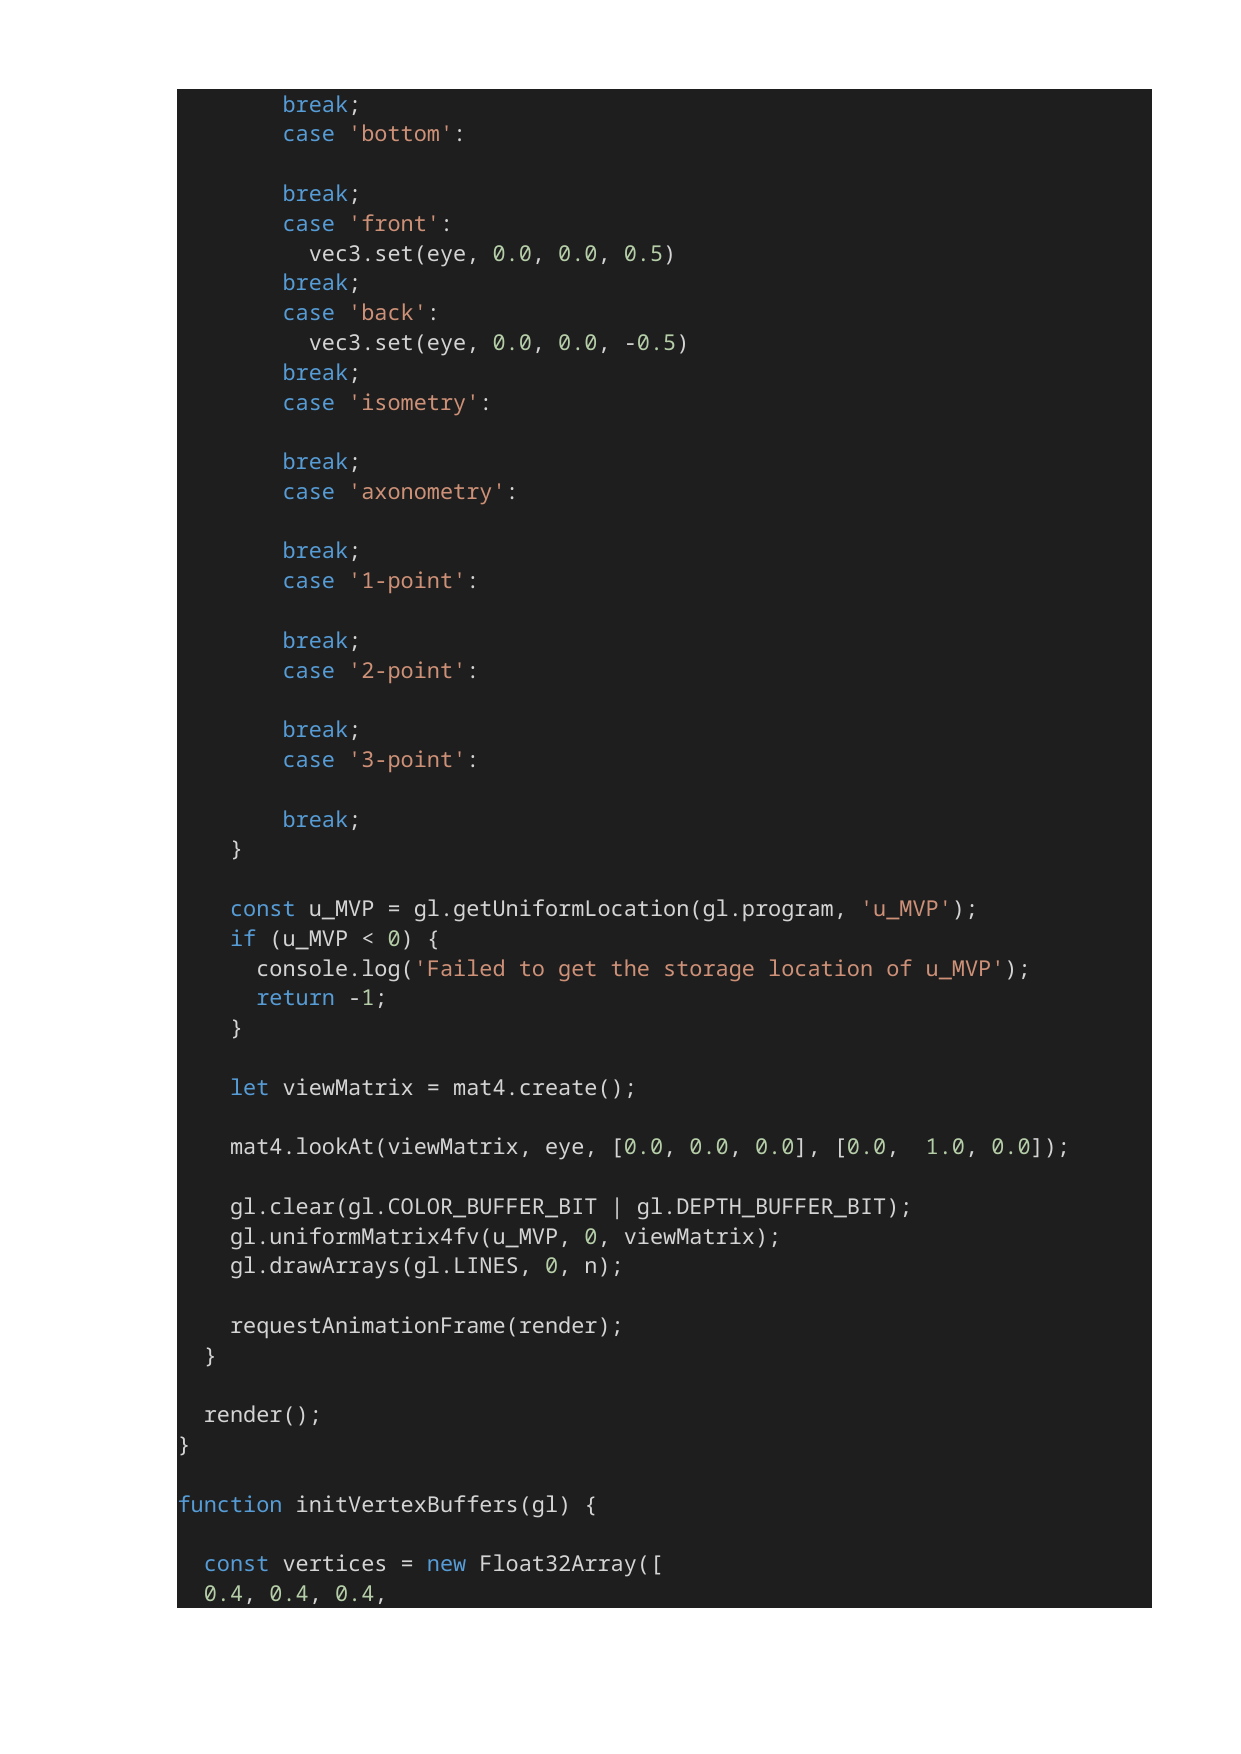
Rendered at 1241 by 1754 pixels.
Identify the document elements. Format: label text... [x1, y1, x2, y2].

text break; [177, 714, 1152, 744]
text 0.4, 0.4, 0.4, [177, 1578, 1152, 1608]
text mat4.lookAt(viewMatrix, eye, [0.0, 0.0, 0.0], [0.0, 1.0, 0.0]); [177, 1131, 1152, 1161]
text gl.drawArrays(gl.LINES, 0, n); [177, 1251, 1152, 1280]
text } [177, 833, 1152, 863]
text vec3.set(eye, 0.0, 0.0, -0.5) [177, 327, 1152, 357]
text break; [177, 357, 1152, 387]
text break; [177, 446, 1152, 476]
text const u_MVP = gl.getUniformLocation(gl.program, 'u_MVP'); [177, 893, 1152, 923]
text const vertices = new Float32Array([ [177, 1548, 1152, 1578]
text } [177, 1429, 1152, 1459]
text break; [177, 89, 1152, 118]
text render(); [177, 1399, 1152, 1429]
text gl.uniformMatrix4fv(u_MVP, 0, viewMatrix); [177, 1221, 1152, 1251]
text case 'axonometry': [177, 476, 1152, 506]
text break; [177, 625, 1152, 655]
text case 'isometry': [177, 387, 1152, 416]
text case '3-point': [177, 744, 1152, 774]
text case 'back': [177, 297, 1152, 327]
text vec3.set(eye, 0.0, 0.0, 0.5) [177, 238, 1152, 267]
text break; [177, 267, 1152, 297]
text break; [177, 804, 1152, 833]
text requestAnimationFrame(render); [177, 1310, 1152, 1340]
text if (u_MVP < 0) { [177, 923, 1152, 953]
text break; [177, 536, 1152, 565]
text return -1; [177, 982, 1152, 1012]
text console.log('Failed to get the storage location of u_MVP'); [177, 953, 1152, 982]
text case 'bottom': [177, 118, 1152, 148]
text function initVertexBuffers(gl) { [177, 1489, 1152, 1519]
text } [177, 1012, 1152, 1042]
text break; [177, 178, 1152, 208]
text let viewMatrix = mat4.create(); [177, 1072, 1152, 1102]
text } [177, 1340, 1152, 1370]
text case '2-point': [177, 655, 1152, 684]
text case 'front': [177, 208, 1152, 238]
text case '1-point': [177, 565, 1152, 595]
text gl.clear(gl.COLOR_BUFFER_BIT | gl.DEPTH_BUFFER_BIT); [177, 1191, 1152, 1221]
